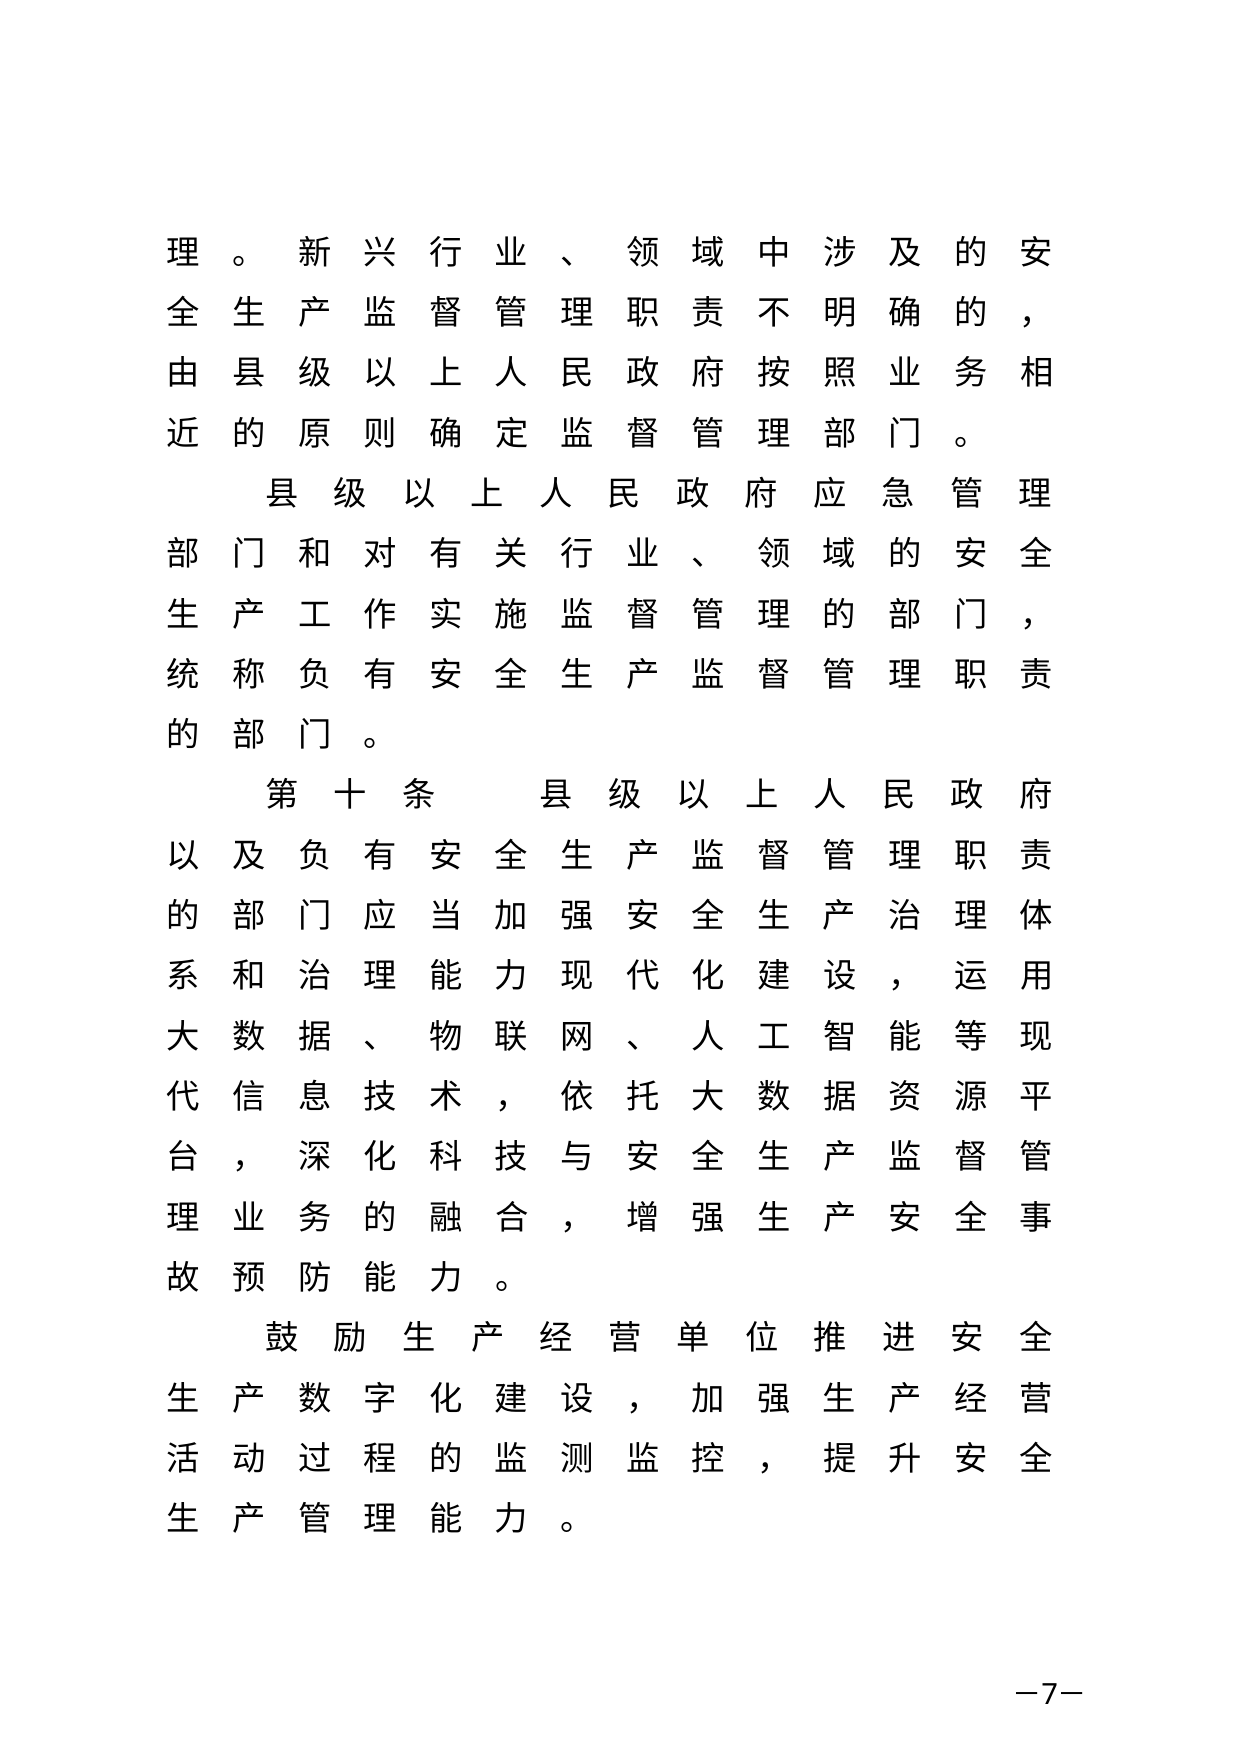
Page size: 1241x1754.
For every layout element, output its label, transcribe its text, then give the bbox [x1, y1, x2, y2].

text 县级以上人民政府应急管理部门和对有关行业、领域的安全生产工作实施监督管理的部门，统称负有安全生产监督管理职责的部门。 [167, 461, 1085, 762]
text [167, 219, 1085, 461]
text 第十条 县级以上人民政府以及负有安全生产监督管理职责的部门应当加强安全生产治理体系和治理能力现代化建设，运用大数据、物联网、人工智能等现代信息技术，依托大数据资源平台，深化科技与安全生产监督管理业务的融合，增强生产安全事故预防能力。 [167, 762, 1085, 1305]
text 鼓励生产经营单位推进安全生产数字化建设，加强生产经营活动过程的监测监控，提升安全生产管理能力。 [167, 1305, 1085, 1546]
